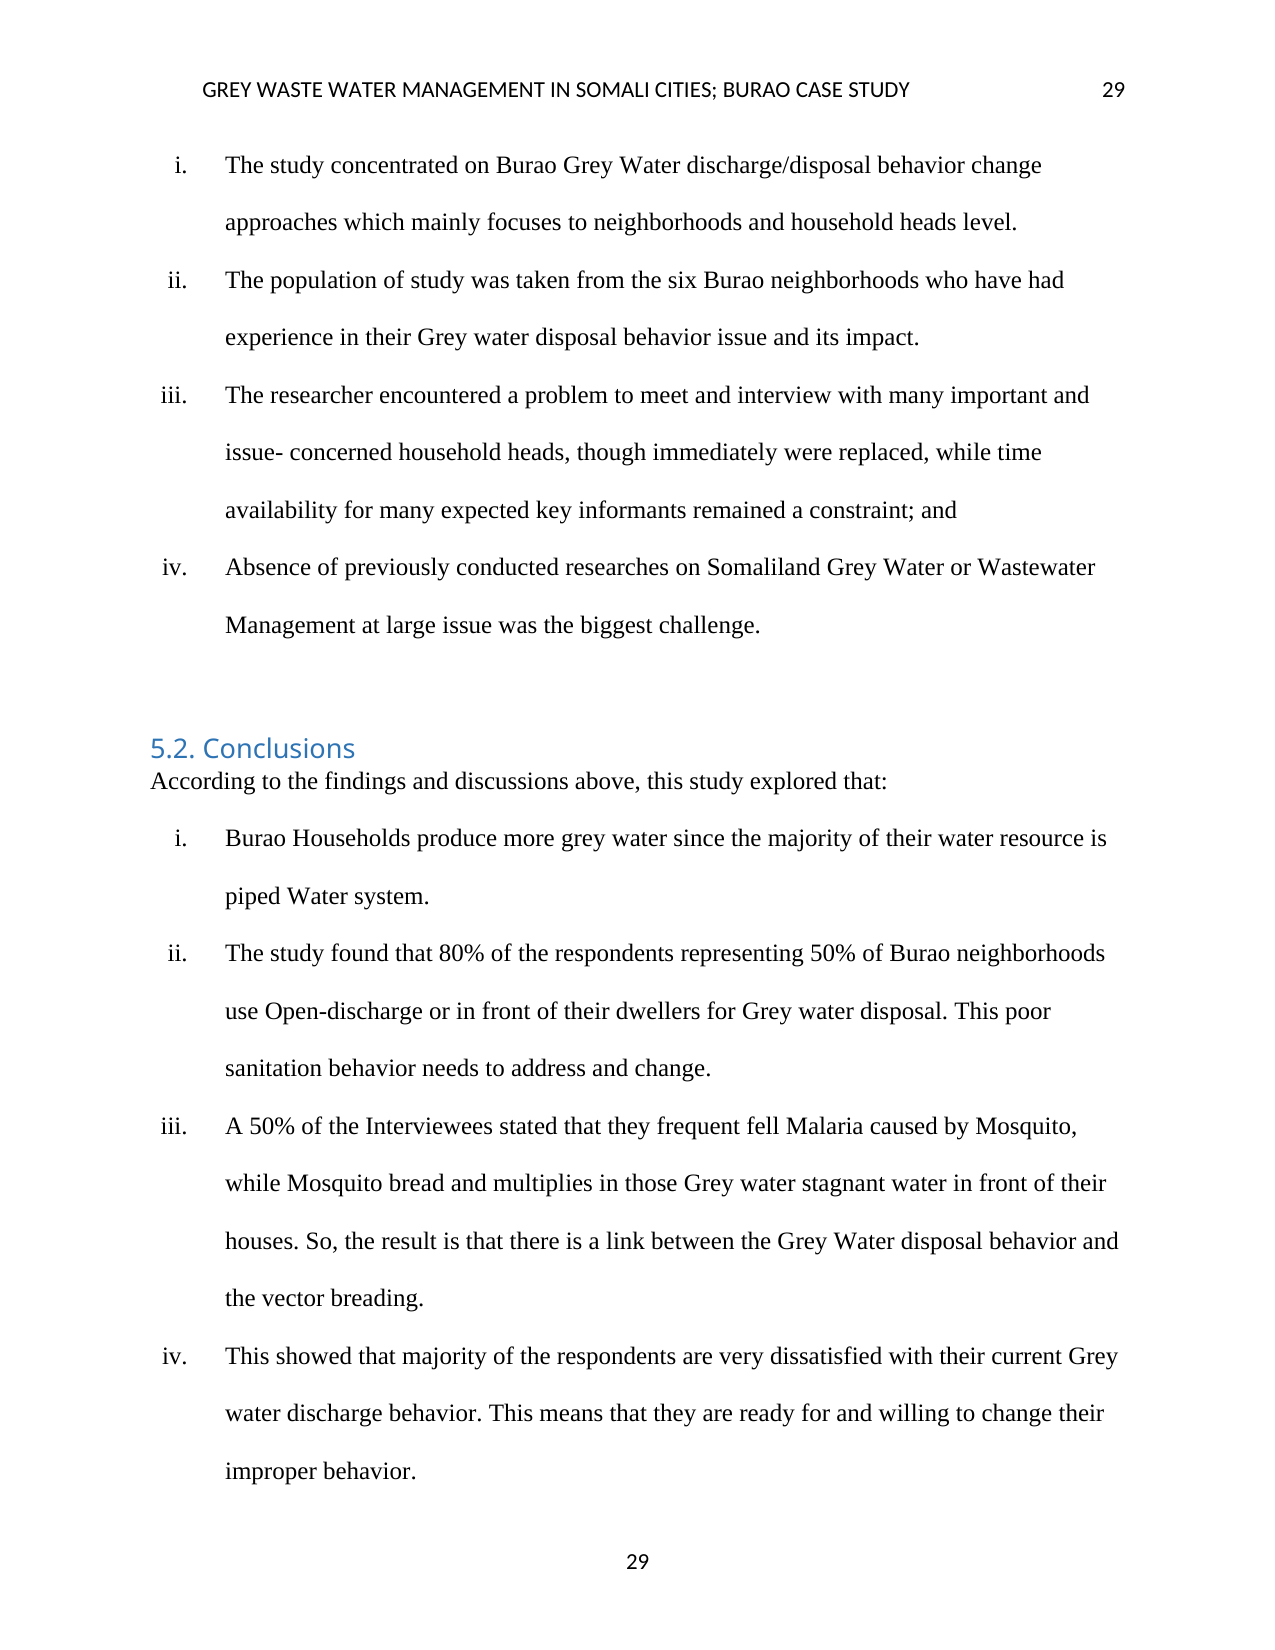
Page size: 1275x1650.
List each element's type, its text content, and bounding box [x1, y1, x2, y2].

subtitle 5.2. Conclusions [150, 729, 1125, 766]
list Absence of previously conducted researches on Somaliland Grey Water or Wastewater Management at large issue was the biggest challenge. [187, 552, 1125, 639]
list The population of study was taken from the six Burao neighborhoods who have had experience in their Grey water disposal behavior issue and its impact. [187, 265, 1125, 351]
list A 50% of the Interviewees stated that they frequent fell Malaria caused by Mosquito, while Mosquito bread and multiplies in those Grey water stagnant water in front of their houses. So, the result is that there is a link between the Grey Water disposal behavior and the vector breading. [187, 1111, 1125, 1312]
list This showed that majority of the respondents are very dissatisfied with their current Grey water discharge behavior. This means that they are ready for and willing to change their improper behavior. [187, 1341, 1125, 1485]
text According to the findings and discussions above, this study explored that: [150, 766, 1125, 795]
list The researcher encountered a problem to meet and interview with many important and issue- concerned household heads, though immediately were replaced, while time availability for many expected key informants remained a constraint; and [187, 380, 1125, 524]
list Burao Households produce more grey water since the majority of their water resource is piped Water system. [187, 823, 1125, 910]
list The study concentrated on Burao Grey Water discharge/disposal behavior change approaches which mainly focuses to neighborhoods and household heads level. [187, 150, 1125, 236]
list The study found that 80% of the respondents representing 50% of Burao neighborhoods use Open-discharge or in front of their dwellers for Grey water disposal. This poor sanitation behavior needs to address and change. [187, 938, 1125, 1082]
